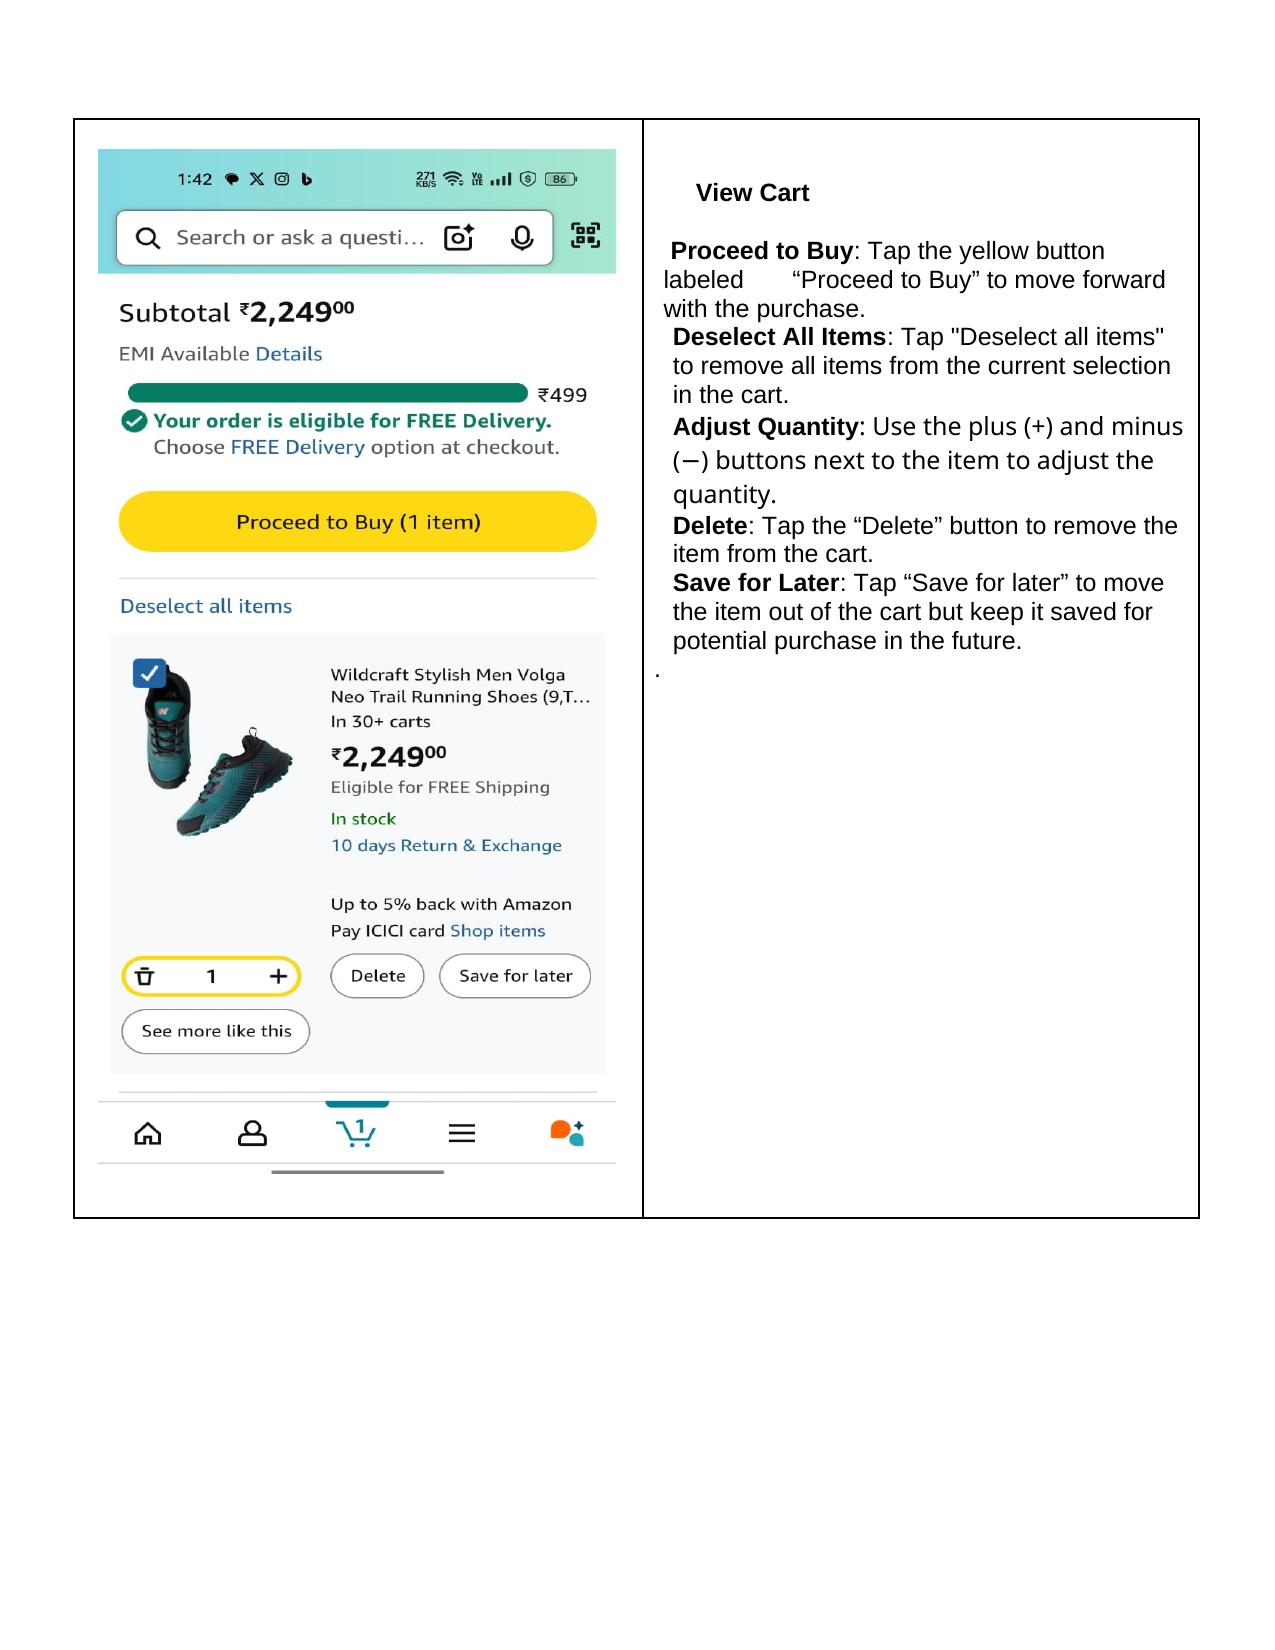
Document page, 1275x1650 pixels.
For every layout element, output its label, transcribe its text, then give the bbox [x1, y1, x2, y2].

picture [98, 149, 617, 1183]
table_cell View Cart Proceed to Buy: Tap the yellow button labeled “Proceed to Buy” to move forward with the purchase. Deselect All Items: Tap "Deselect all items" to remove all items from the current selection in the cart. Adjust Quantity Delete: Tap the “Delete” button to remove the item from the cart. Save for Later: Tap “Save for later” to move the item out of the cart but keep it saved for potential purchase in the future. . [644, 120, 1198, 1217]
table_cell [75, 120, 642, 1217]
